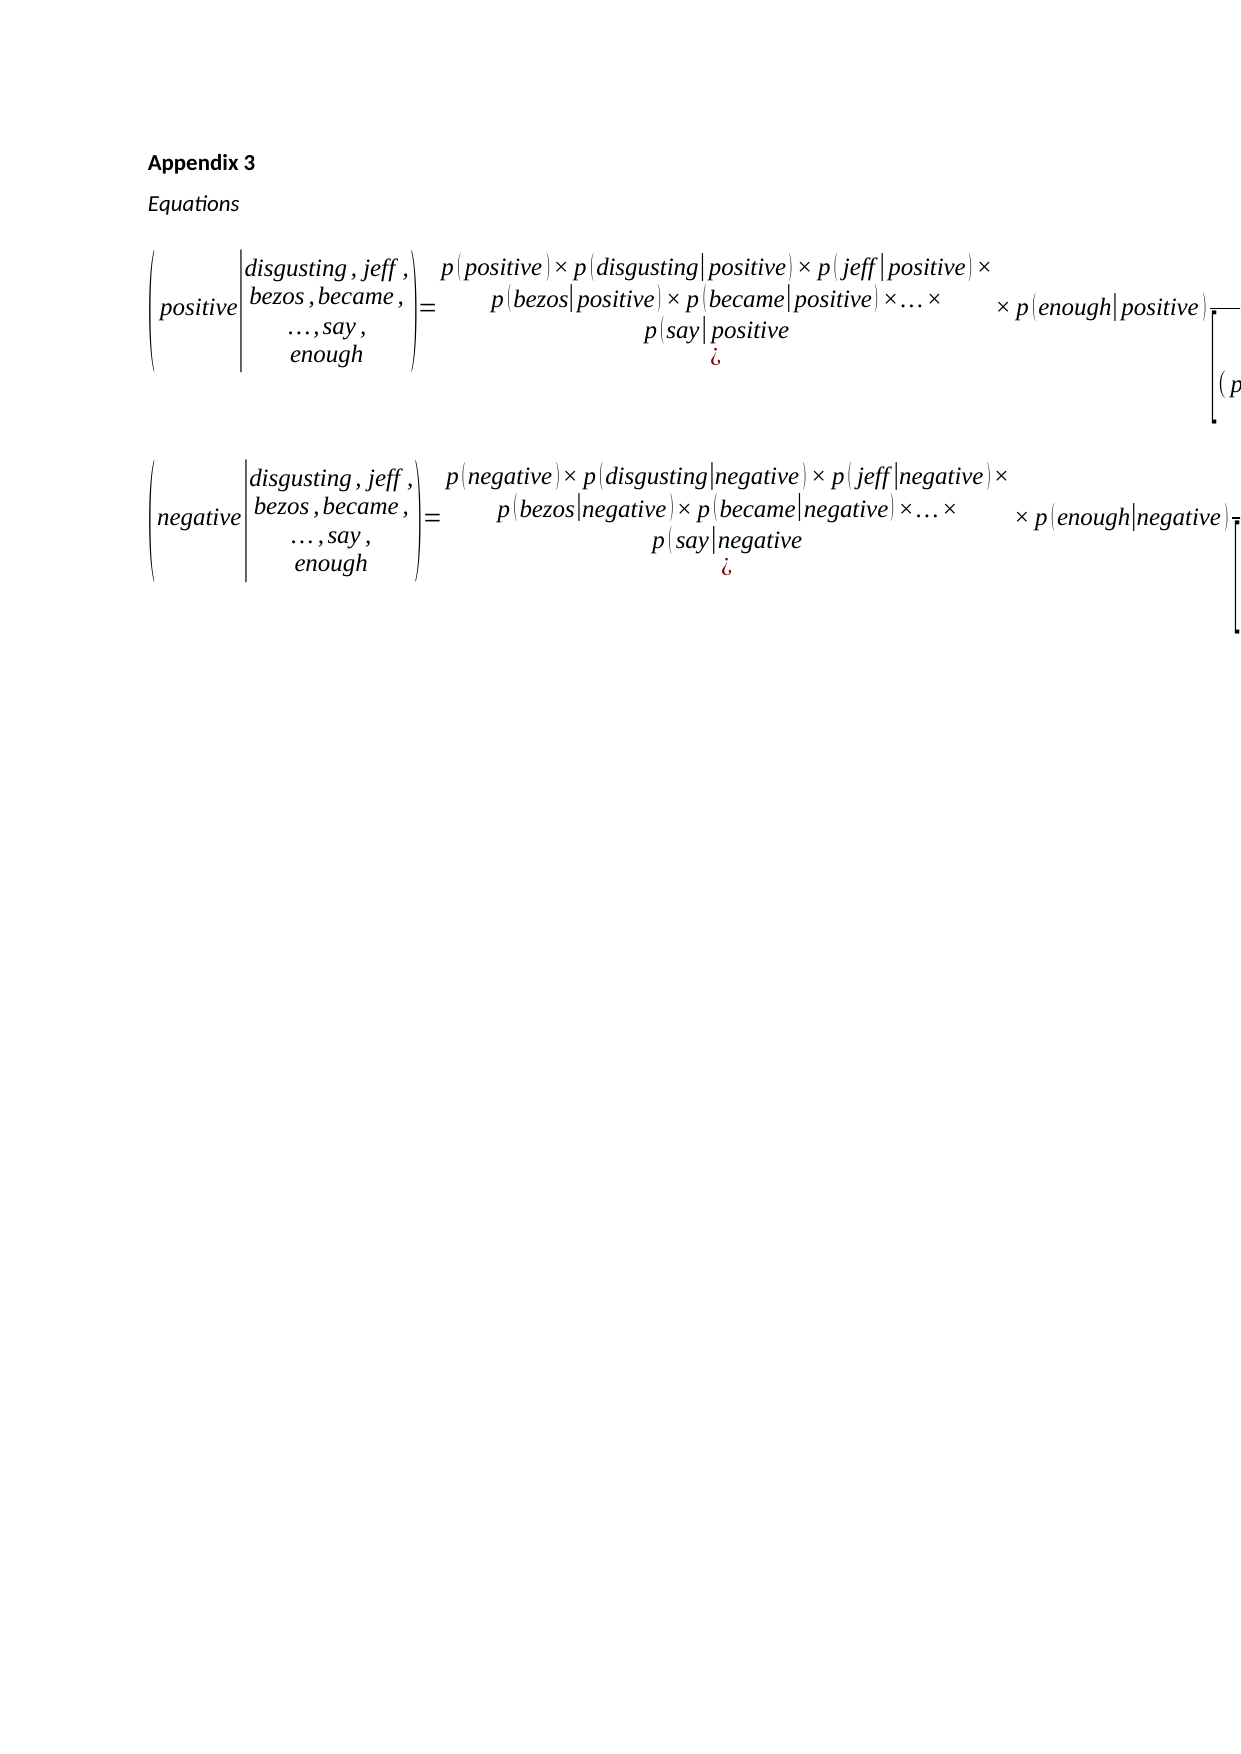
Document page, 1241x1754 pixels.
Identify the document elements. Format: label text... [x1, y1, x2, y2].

text Equations [148, 189, 1093, 218]
text Appendix 3 [148, 148, 1093, 176]
